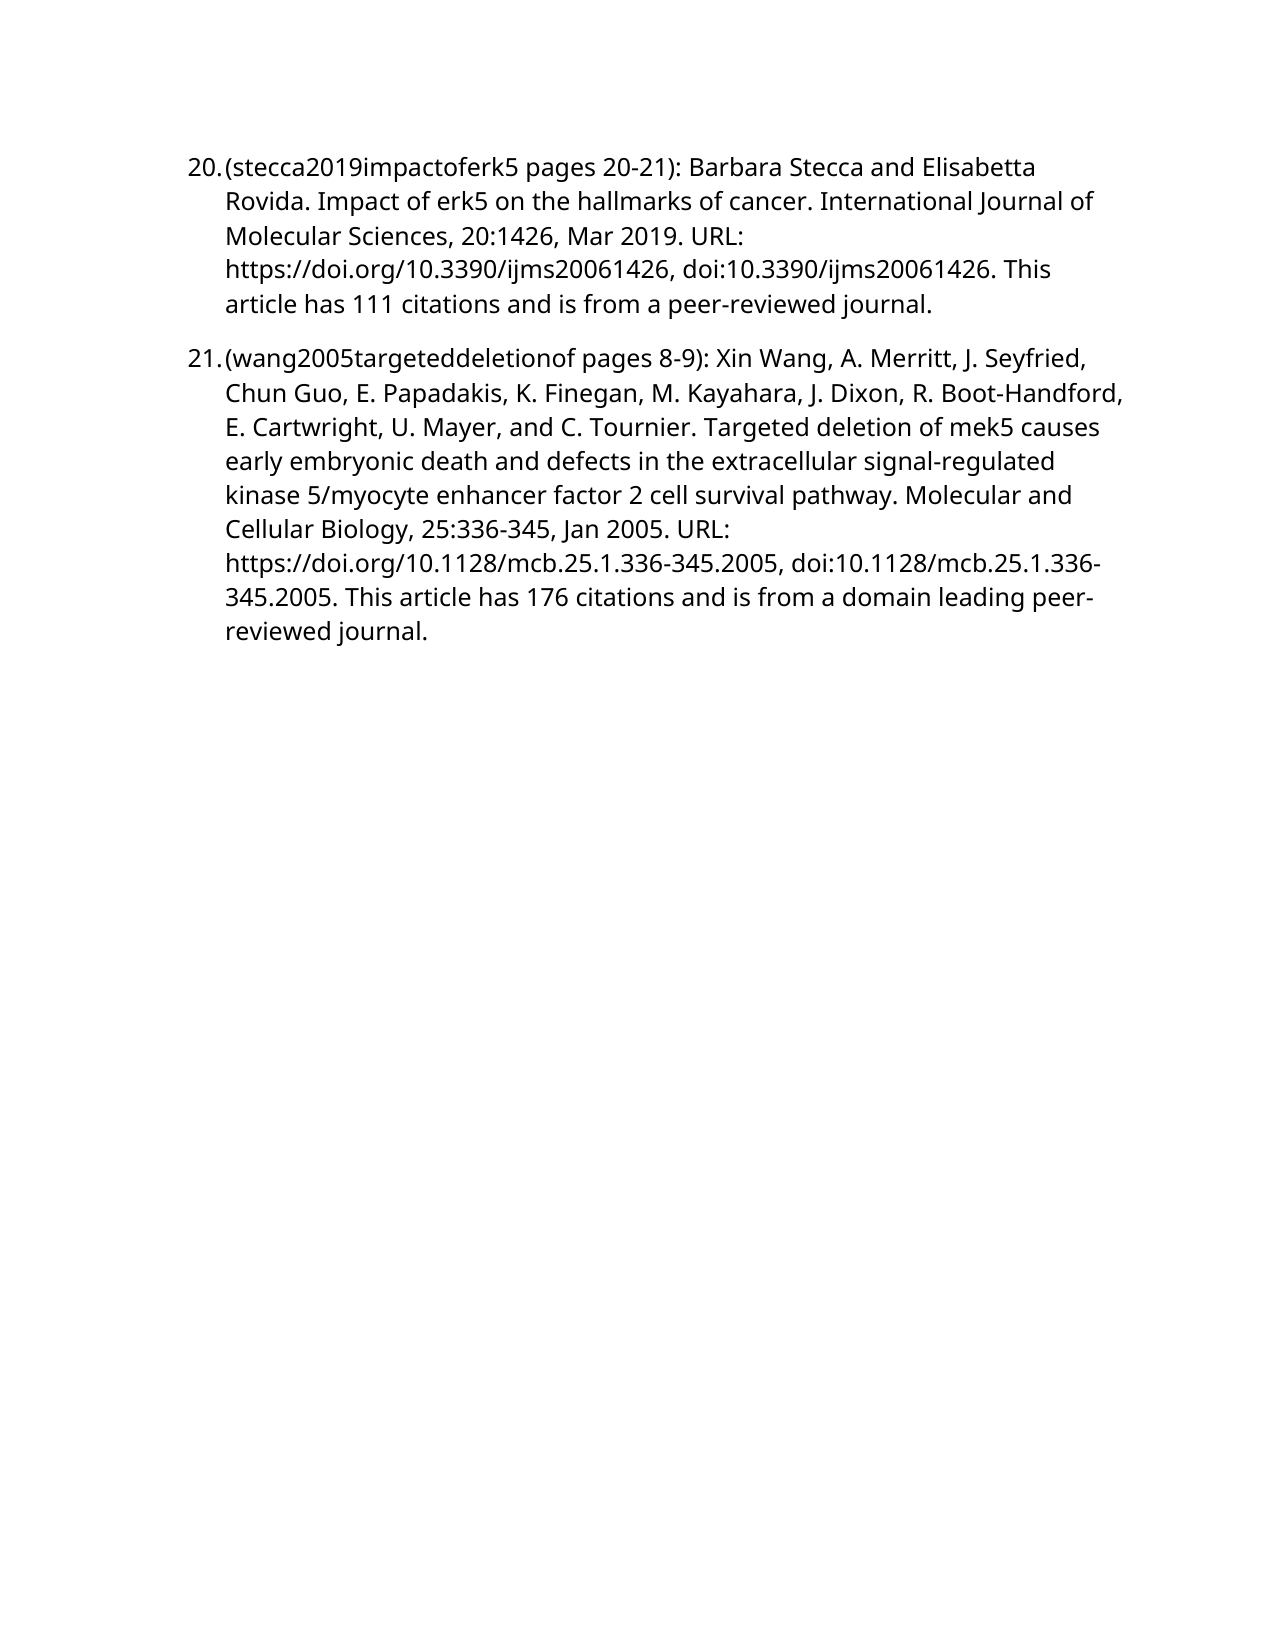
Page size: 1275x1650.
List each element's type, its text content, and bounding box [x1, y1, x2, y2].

list (stecca2019impactoferk5 pages 20-21): Barbara Stecca and Elisabetta Rovida. Impact of erk5 on the hallmarks of cancer. International Journal of Molecular Sciences, 20:1426, Mar 2019. URL: https://doi.org/10.3390/ijms20061426, doi:10.3390/ijms20061426. This article has 111 citations and is from a peer-reviewed journal. [187, 150, 1125, 320]
list (wang2005targeteddeletionof pages 8-9): Xin Wang, A. Merritt, J. Seyfried, Chun Guo, E. Papadakis, K. Finegan, M. Kayahara, J. Dixon, R. Boot-Handford, E. Cartwright, U. Mayer, and C. Tournier. Targeted deletion of mek5 causes early embryonic death and defects in the extracellular signal-regulated kinase 5/myocyte enhancer factor 2 cell survival pathway. Molecular and Cellular Biology, 25:336-345, Jan 2005. URL: https://doi.org/10.1128/mcb.25.1.336-345.2005, doi:10.1128/mcb.25.1.336-345.2005. This article has 176 citations and is from a domain leading peer-reviewed journal. [187, 341, 1125, 648]
